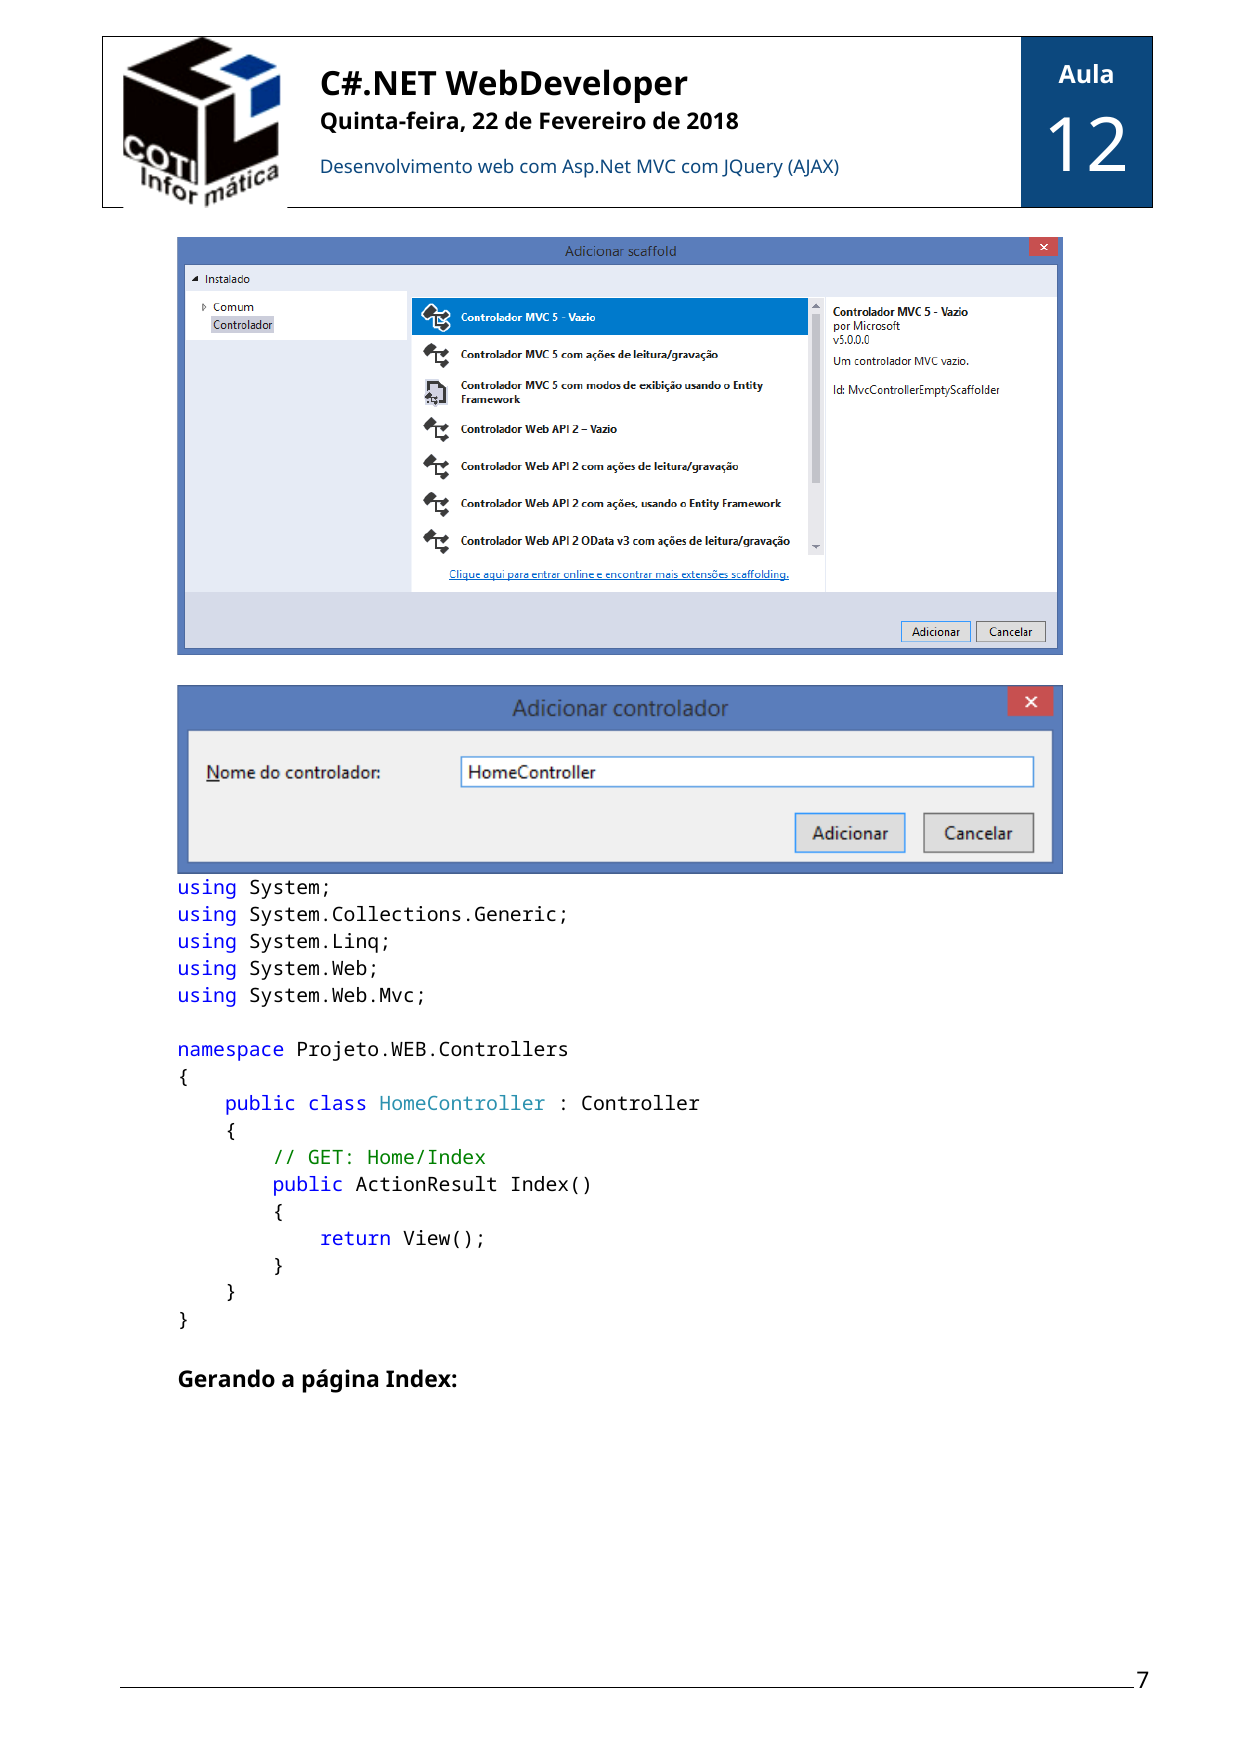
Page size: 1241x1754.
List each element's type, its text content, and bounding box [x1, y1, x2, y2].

picture [177, 237, 1063, 655]
text public ActionResult Index() [177, 1170, 1063, 1197]
text namespace Projeto.WEB.Controllers [177, 1035, 1063, 1062]
text { [177, 1116, 1063, 1143]
text } [177, 1305, 1063, 1332]
text // GET: Home/Index [177, 1143, 1063, 1170]
text } [177, 1251, 1063, 1278]
text } [177, 1278, 1063, 1305]
text using System.Web; [177, 954, 1063, 981]
text { [177, 1197, 1063, 1224]
text using System; [177, 874, 1063, 900]
text public class HomeController : Controller [177, 1089, 1063, 1116]
text Gerando a página Index: [177, 1363, 1063, 1394]
text return View(); [177, 1224, 1063, 1251]
text using System.Linq; [177, 927, 1063, 954]
text using System.Collections.Generic; [177, 900, 1063, 927]
text { [177, 1062, 1063, 1089]
picture [177, 685, 1063, 874]
text using System.Web.Mvc; [177, 981, 1063, 1008]
